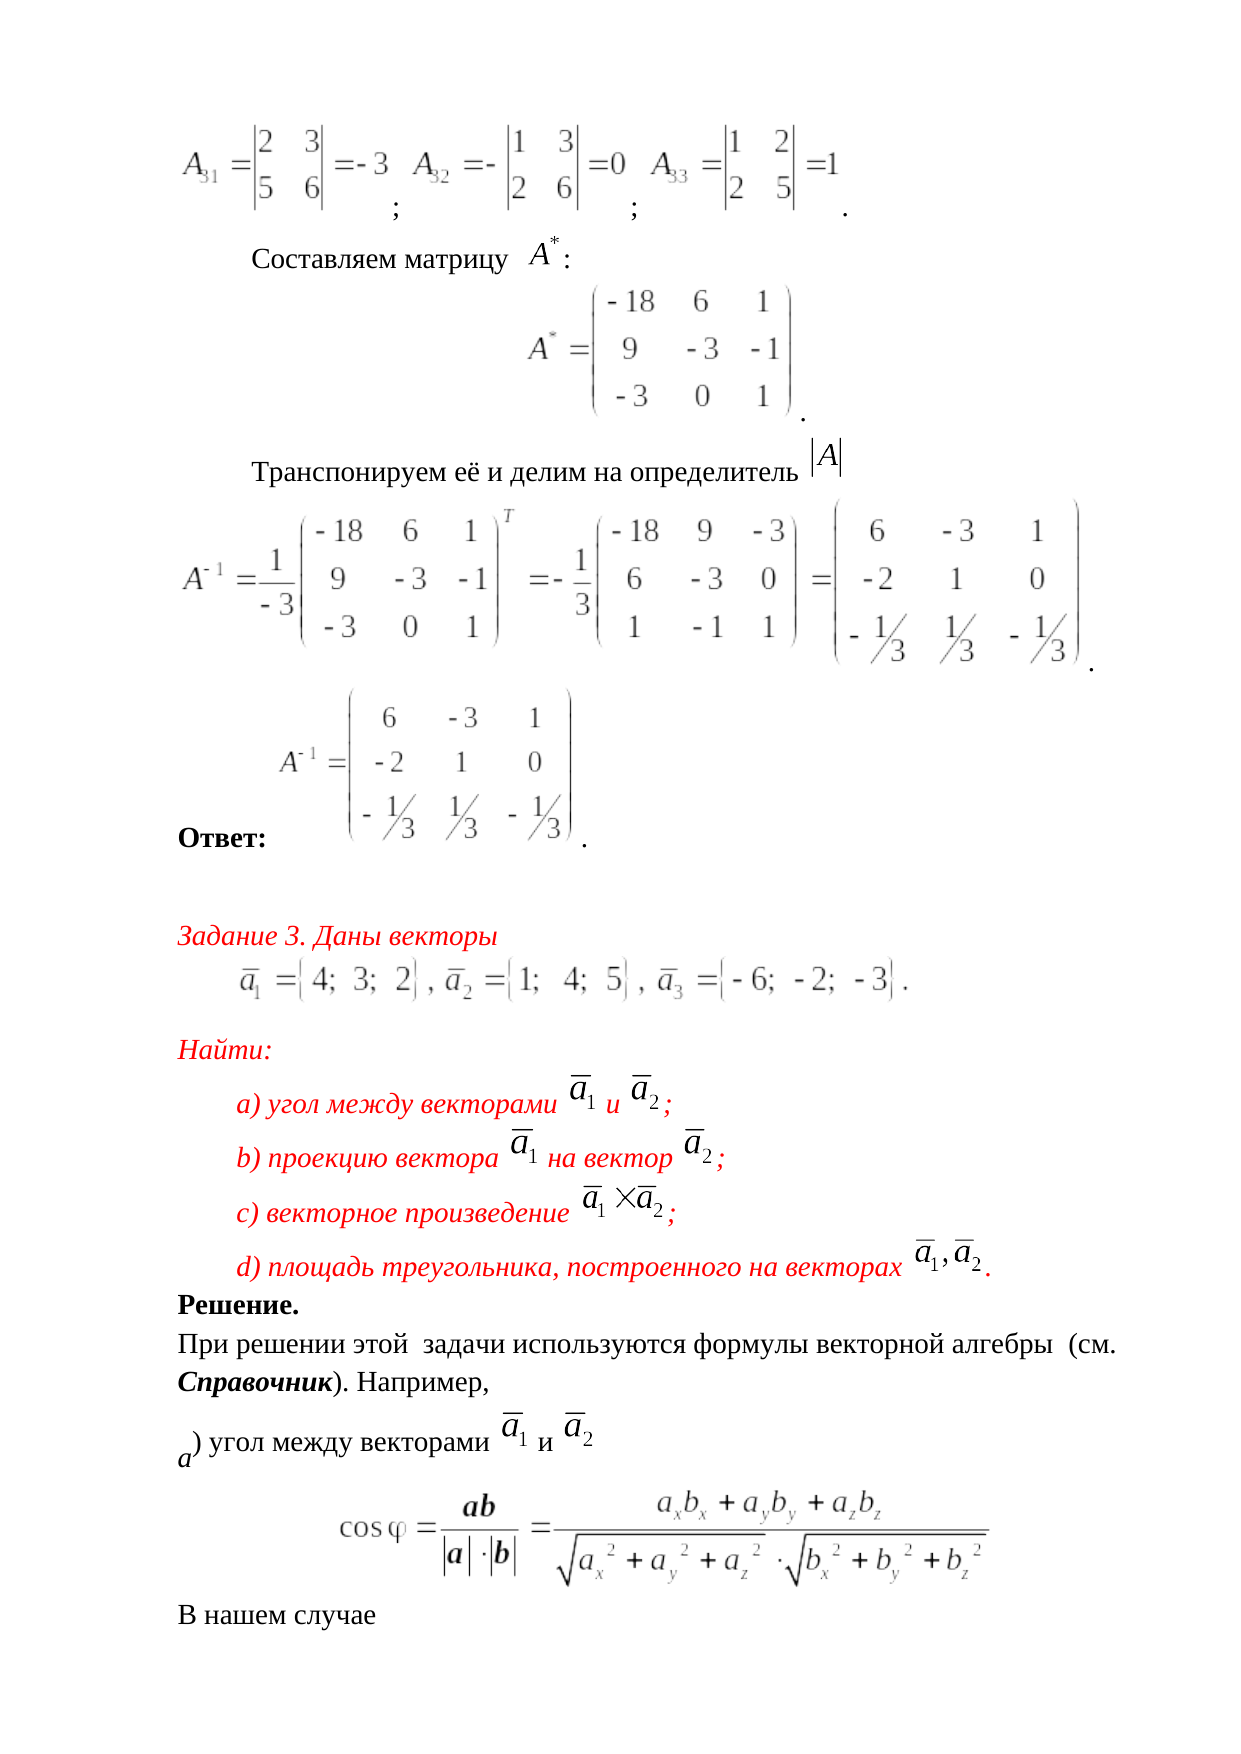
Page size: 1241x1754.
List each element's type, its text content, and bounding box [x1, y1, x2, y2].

text d) площадь треугольника, построенного на векторах . [236, 1228, 1152, 1282]
text c) векторное произведение ; [236, 1174, 1152, 1228]
text Ответ: . [177, 683, 1152, 853]
text Найти: [177, 1032, 1152, 1066]
text а) угол между векторами и [177, 1403, 1152, 1474]
text ; ; . [177, 118, 1152, 222]
text Составляем матрицу : [177, 227, 1152, 275]
text Транспонируем её и делим на определитель [177, 433, 1152, 487]
text . [177, 492, 1152, 678]
text Решение. [177, 1287, 1152, 1321]
text a) угол между векторами и ; [236, 1066, 1152, 1120]
text В нашем случае [177, 1597, 1152, 1631]
text При решении этой задачи используются формулы векторной алгебры (см. Справочник). Например, [177, 1326, 1152, 1398]
text b) проекцию вектора на вектор ; [236, 1120, 1152, 1174]
title Задание 3. Даны векторы [177, 918, 1152, 1006]
text . [177, 280, 1152, 428]
